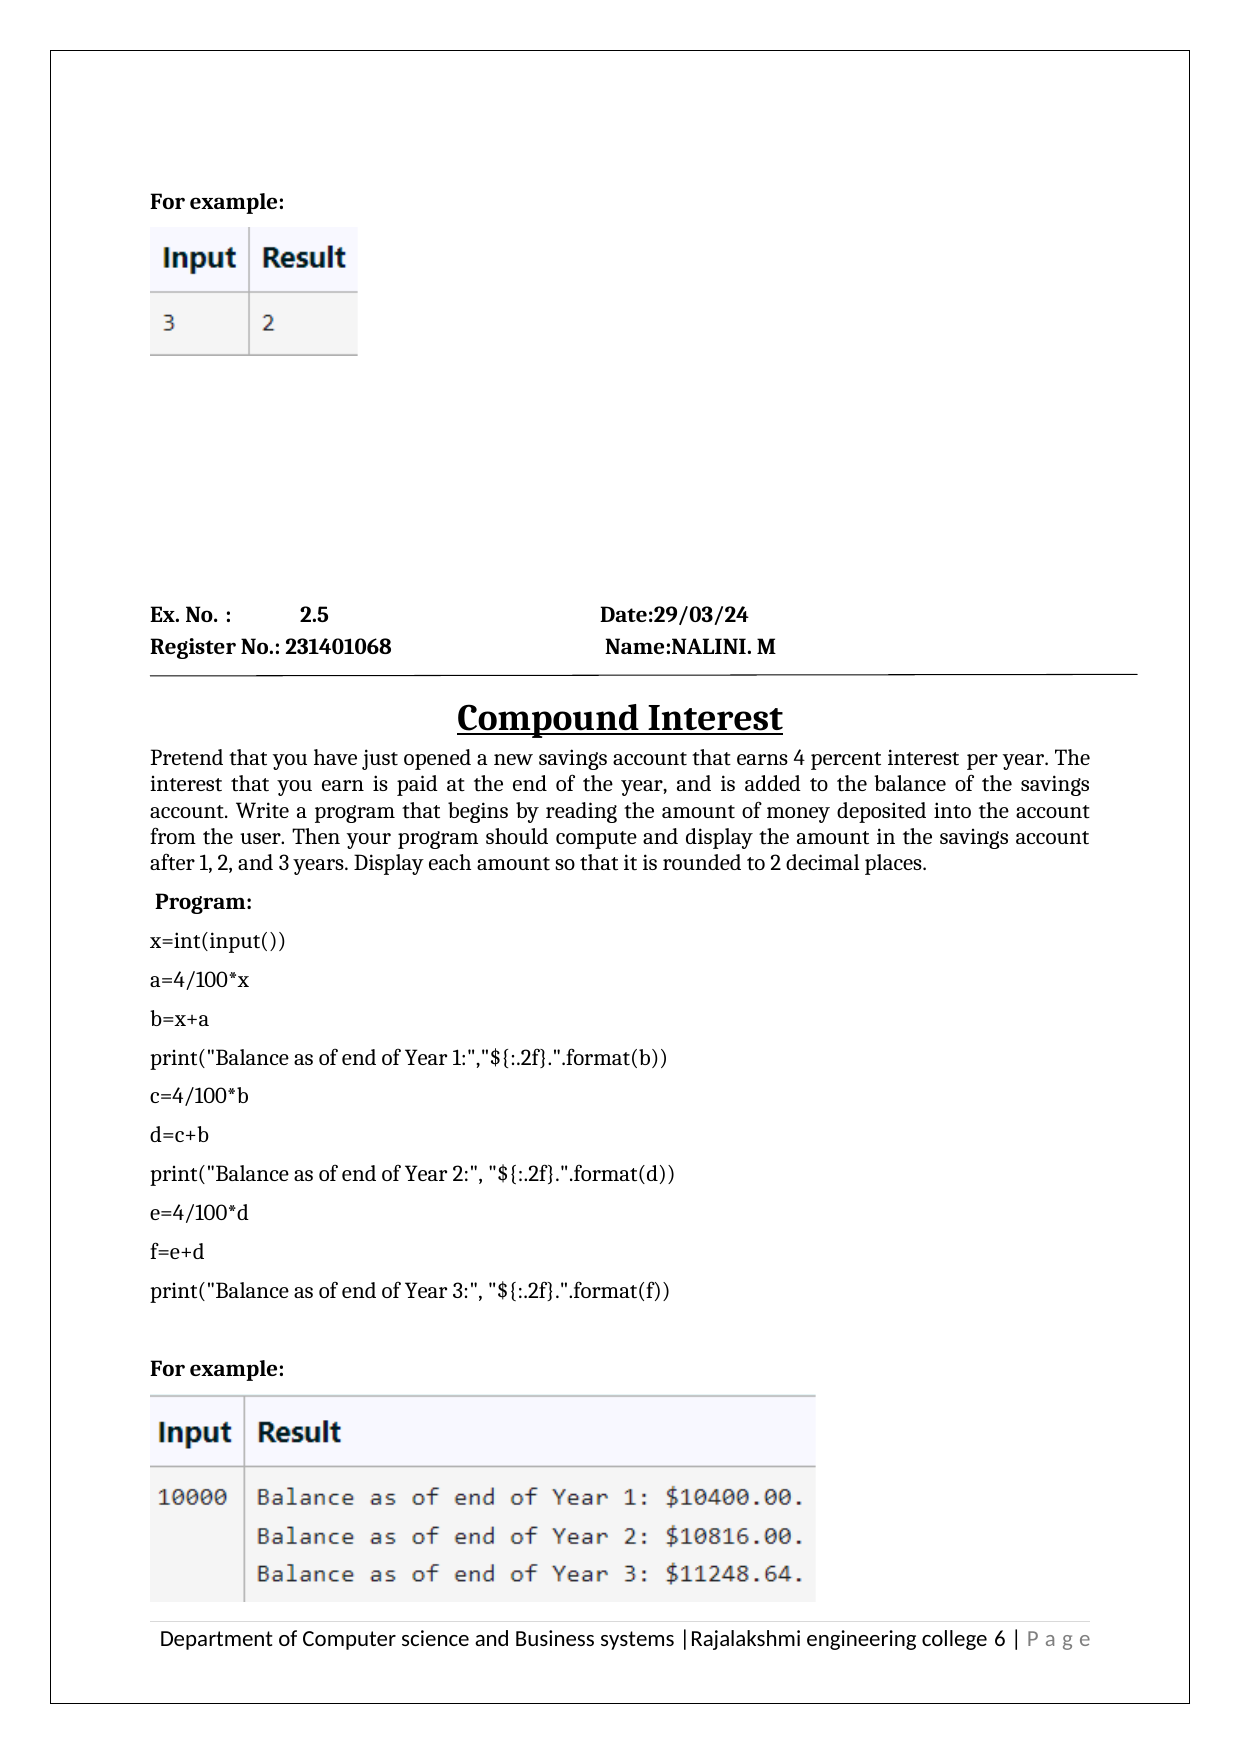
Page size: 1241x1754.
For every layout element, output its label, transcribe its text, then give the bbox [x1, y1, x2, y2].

text Compound Interest [150, 697, 1090, 740]
text print("Balance as of end of Year 3:", "${:.2f}.".format(f)) [150, 1278, 1090, 1304]
text Program: [150, 889, 1090, 915]
text a=4/100*x [150, 967, 1090, 993]
text b=x+a [150, 1006, 1090, 1032]
text Register No.: 231401068 Name:NALINI. M [150, 634, 1090, 660]
text print("Balance as of end of Year 2:", "${:.2f}.".format(d)) [150, 1161, 1090, 1187]
text Pretend that you have just opened a new savings account that earns 4 percent interest per year. The interest that you earn is paid at the end of the year, and is added to the balance of the savings account. Write a program that begins by reading the amount of money deposited into the account from the user. Then your program should compute and display the amount in the savings account after 1, 2, and 3 years. Display each amount so that it is rounded to 2 decimal places. [150, 745, 1090, 877]
text d=c+b [150, 1122, 1090, 1148]
text For example: [150, 189, 1090, 215]
text x=int(input()) [150, 928, 1090, 954]
text Ex. No. : 2.5 Date:29/03/24 [150, 602, 1090, 628]
text For example: [150, 1355, 1090, 1382]
text c=4/100*b [150, 1083, 1090, 1110]
picture [150, 1394, 816, 1602]
text print("Balance as of end of Year 1:","${:.2f}.".format(b)) [150, 1044, 1090, 1071]
text e=4/100*d [150, 1200, 1090, 1226]
picture [150, 227, 358, 356]
text f=e+d [150, 1239, 1090, 1265]
